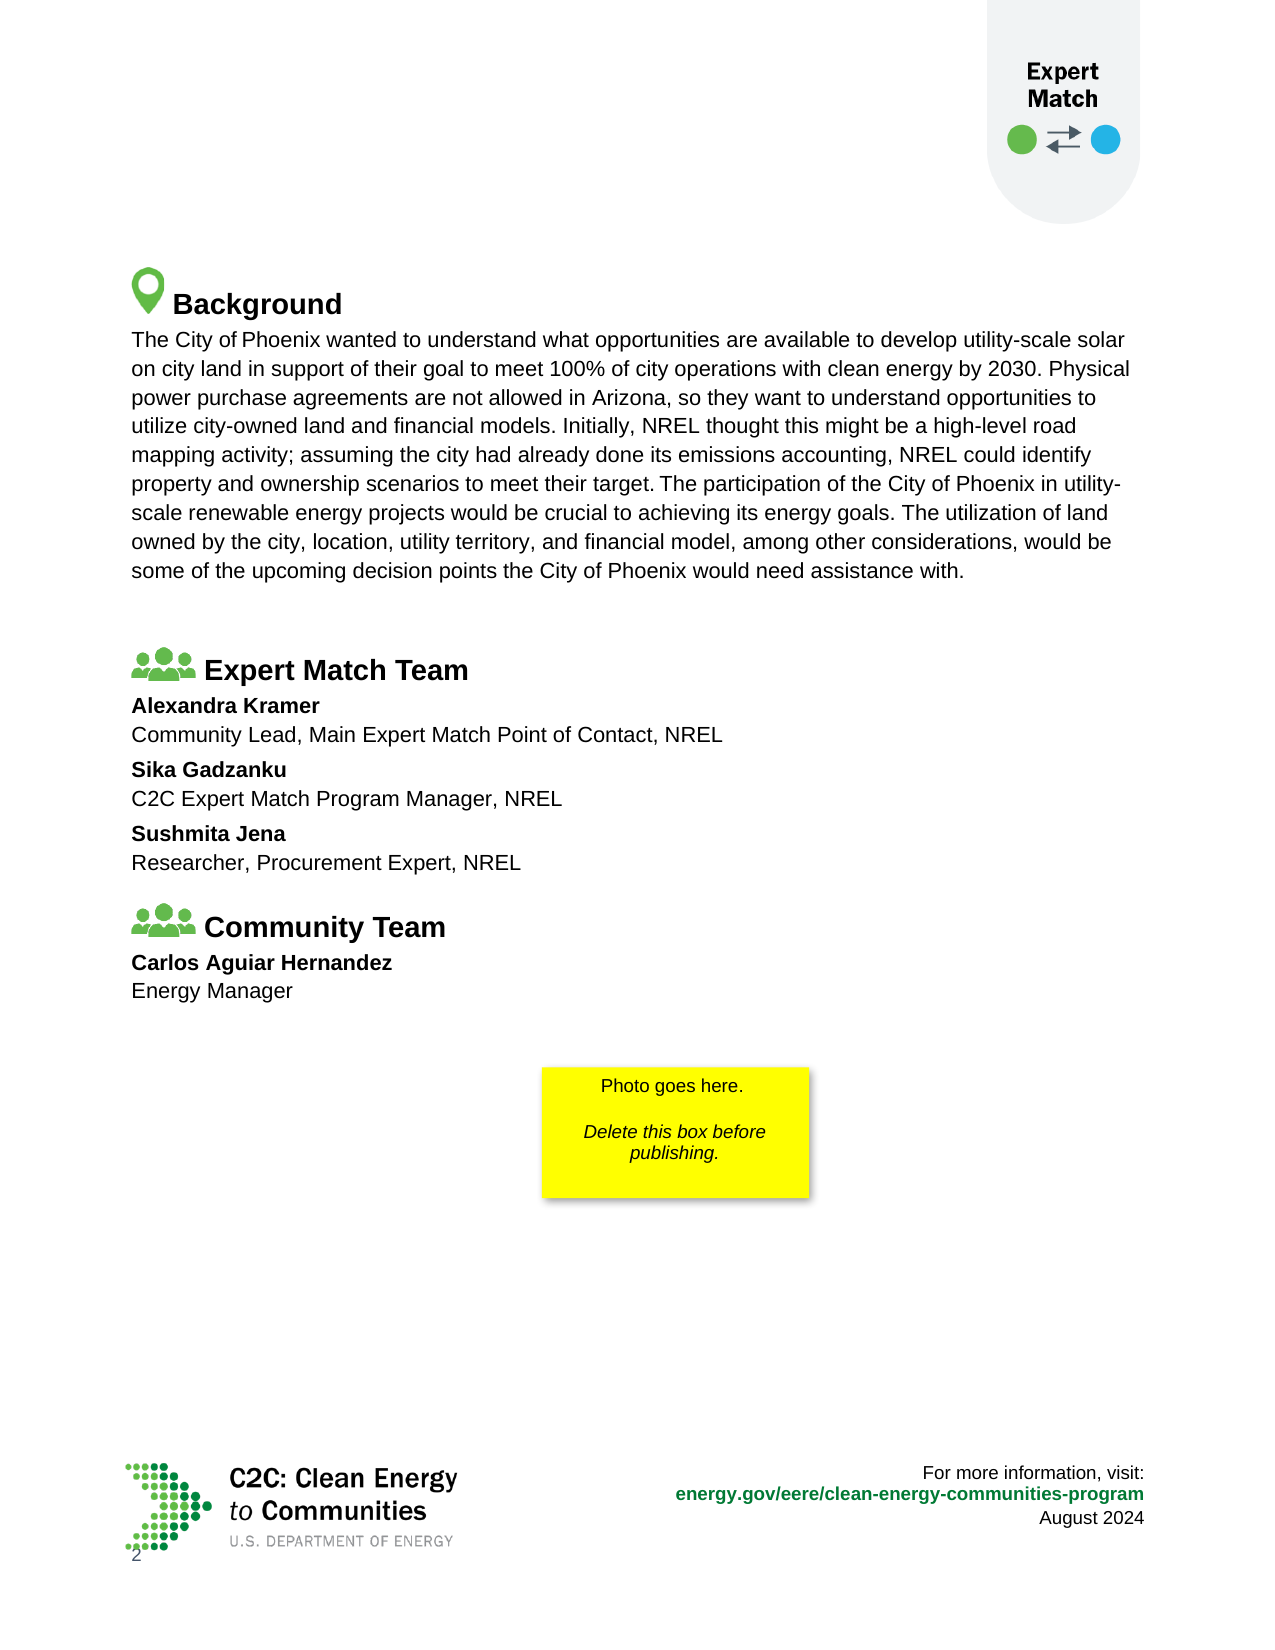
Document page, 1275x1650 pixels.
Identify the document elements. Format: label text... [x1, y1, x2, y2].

text Expert Match Team [131, 647, 1134, 686]
text Sushmita Jena Researcher, Procurement Expert, NREL [131, 821, 1134, 875]
picture [987, 0, 1141, 224]
picture [131, 267, 165, 314]
text Background [131, 268, 1134, 320]
text Community Team [131, 904, 1134, 943]
text Alexandra Kramer Community Lead, Main Expert Match Point of Contact, NREL [131, 693, 1134, 747]
picture [131, 903, 196, 937]
picture [131, 647, 196, 681]
text Sika Gadzanku C2C Expert Match Program Manager, NREL [131, 757, 1134, 811]
text Carlos Aguiar Hernandez Energy Manager [131, 949, 1134, 1003]
text The City of Phoenix wanted to understand what opportunities are available to develop utility-scale solar on city land in support of their goal to meet 100% of city operations with clean energy by 2030. Physical power purchase agreements are not allowed in Arizona, so they want to understand opportunities to utilize city-owned land and financial models. Initially, NREL thought this might be a high-level road mapping activity; assuming the city had already done its emissions accounting, NREL could identify property and ownership scenarios to meet their target. The participation of the City of Phoenix in utility-scale renewable energy projects would be crucial to achieving its energy goals. The utilization of land owned by the city, location, utility territory, and financial model, among other considerations, would be some of the upcoming decision points the City of Phoenix would need assistance with. [131, 326, 1134, 583]
picture [112, 1458, 470, 1556]
